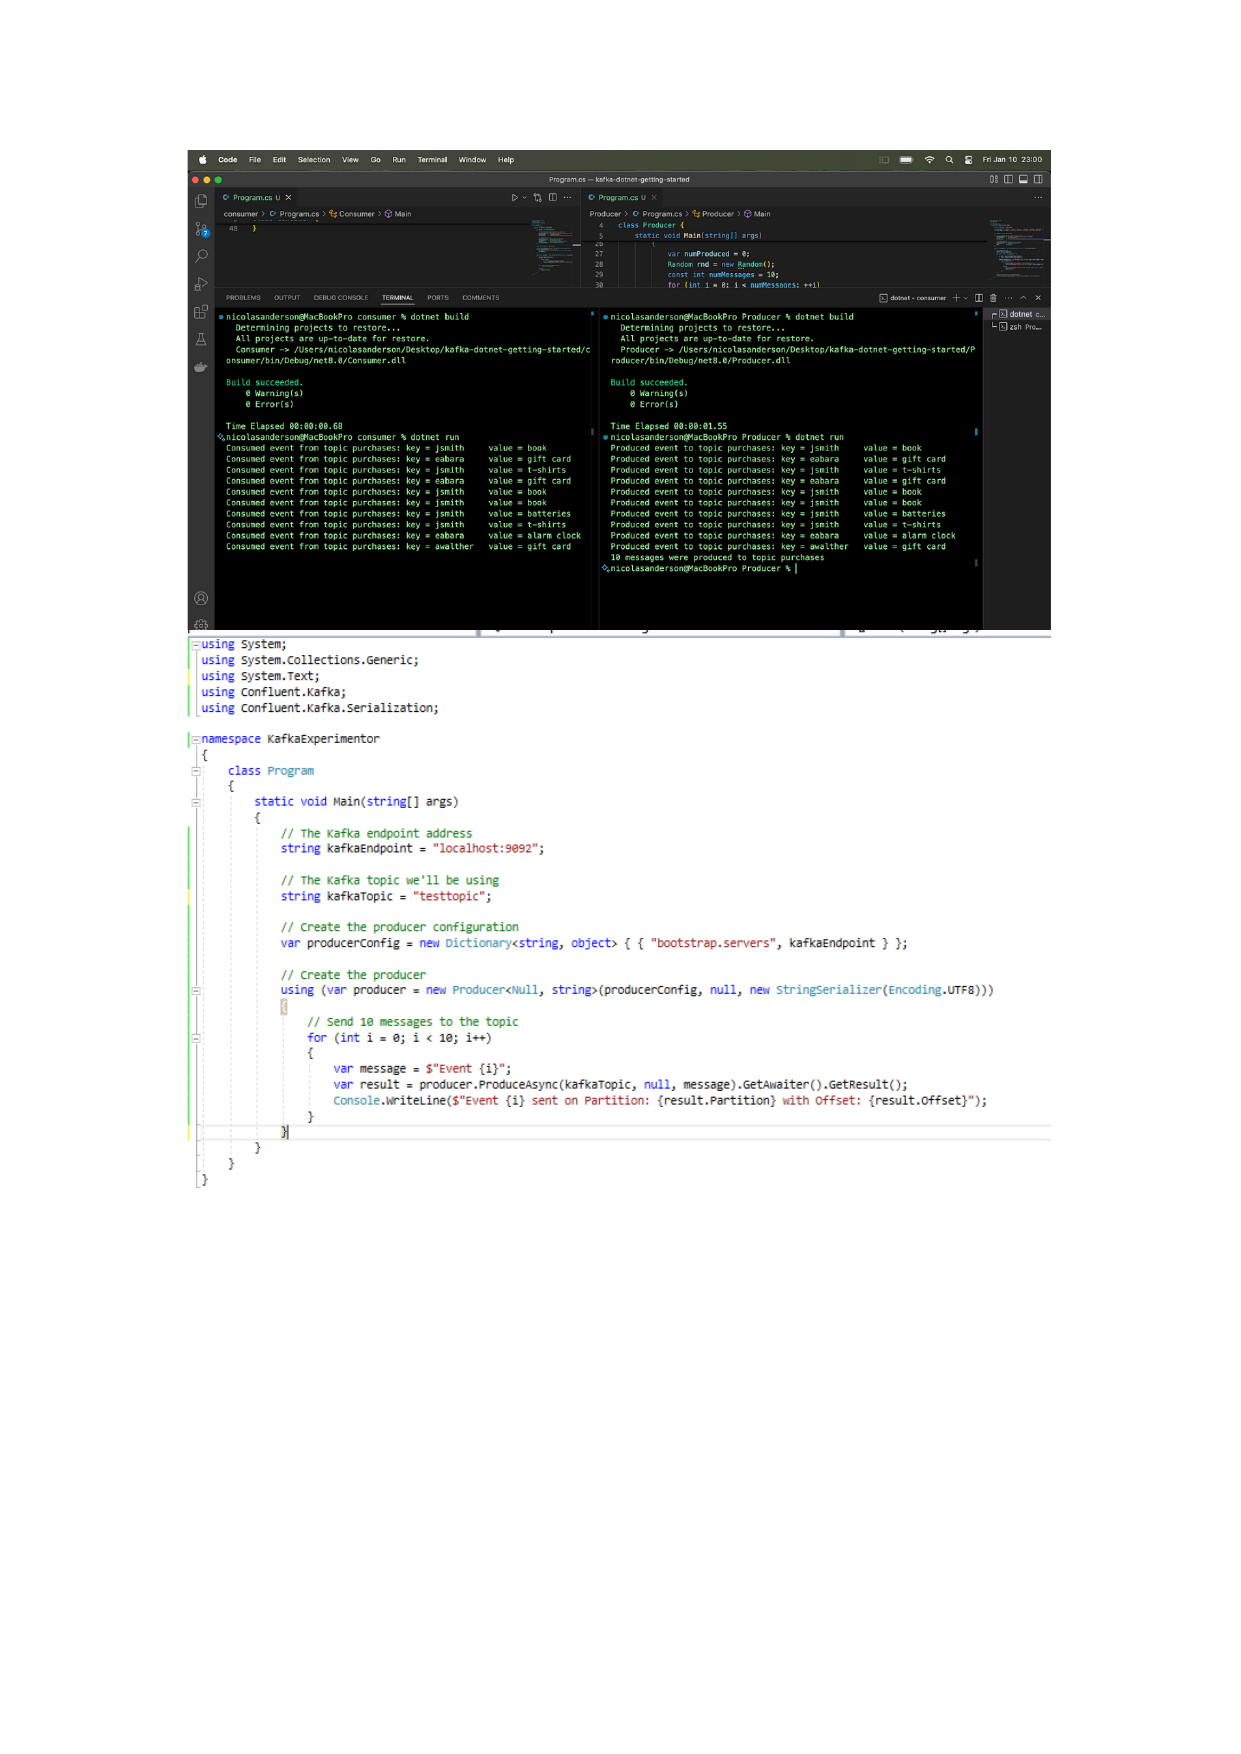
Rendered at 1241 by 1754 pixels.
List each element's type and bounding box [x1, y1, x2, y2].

picture [187, 150, 1052, 1196]
